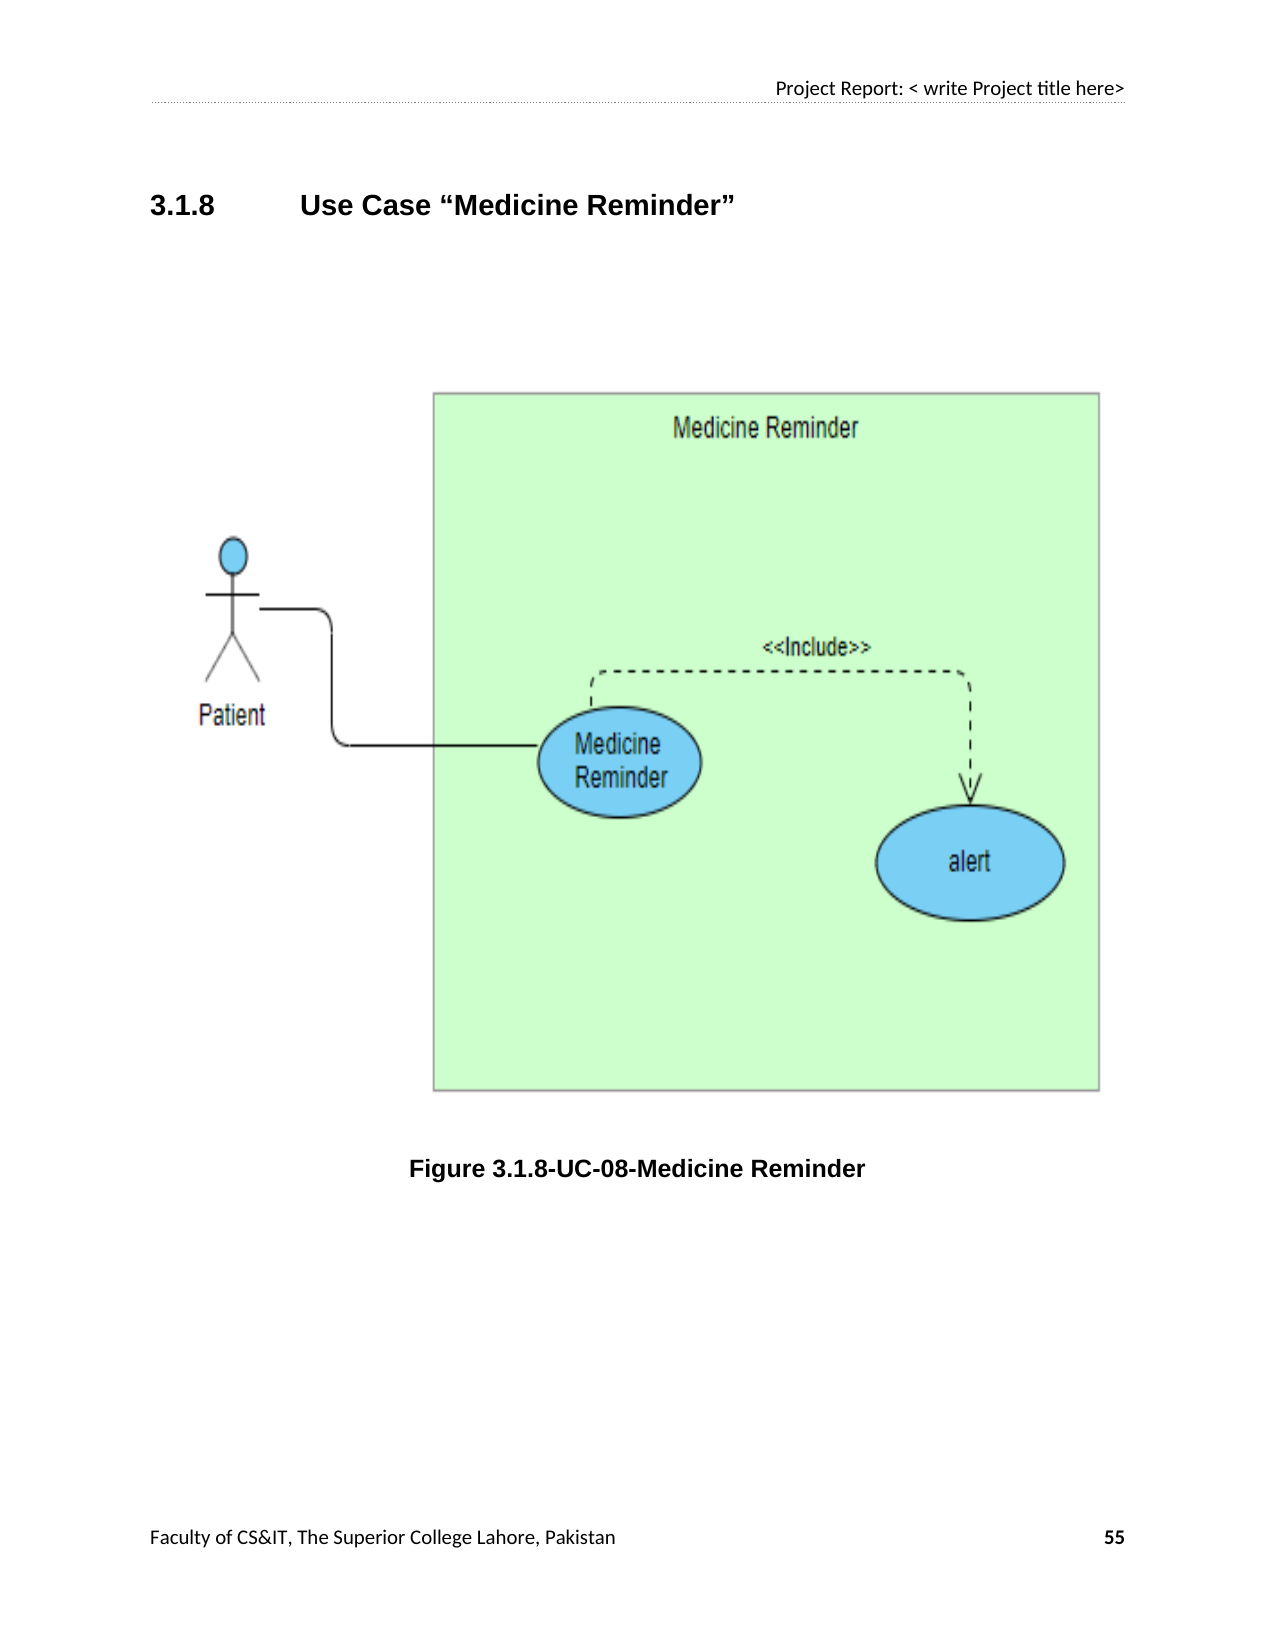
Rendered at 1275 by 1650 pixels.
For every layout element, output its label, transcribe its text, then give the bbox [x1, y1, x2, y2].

text Figure 3.1.8-UC-08-Medicine Reminder [150, 1154, 1125, 1183]
list Use Case “Medicine Reminder” [150, 188, 1125, 222]
picture [156, 381, 1119, 1126]
